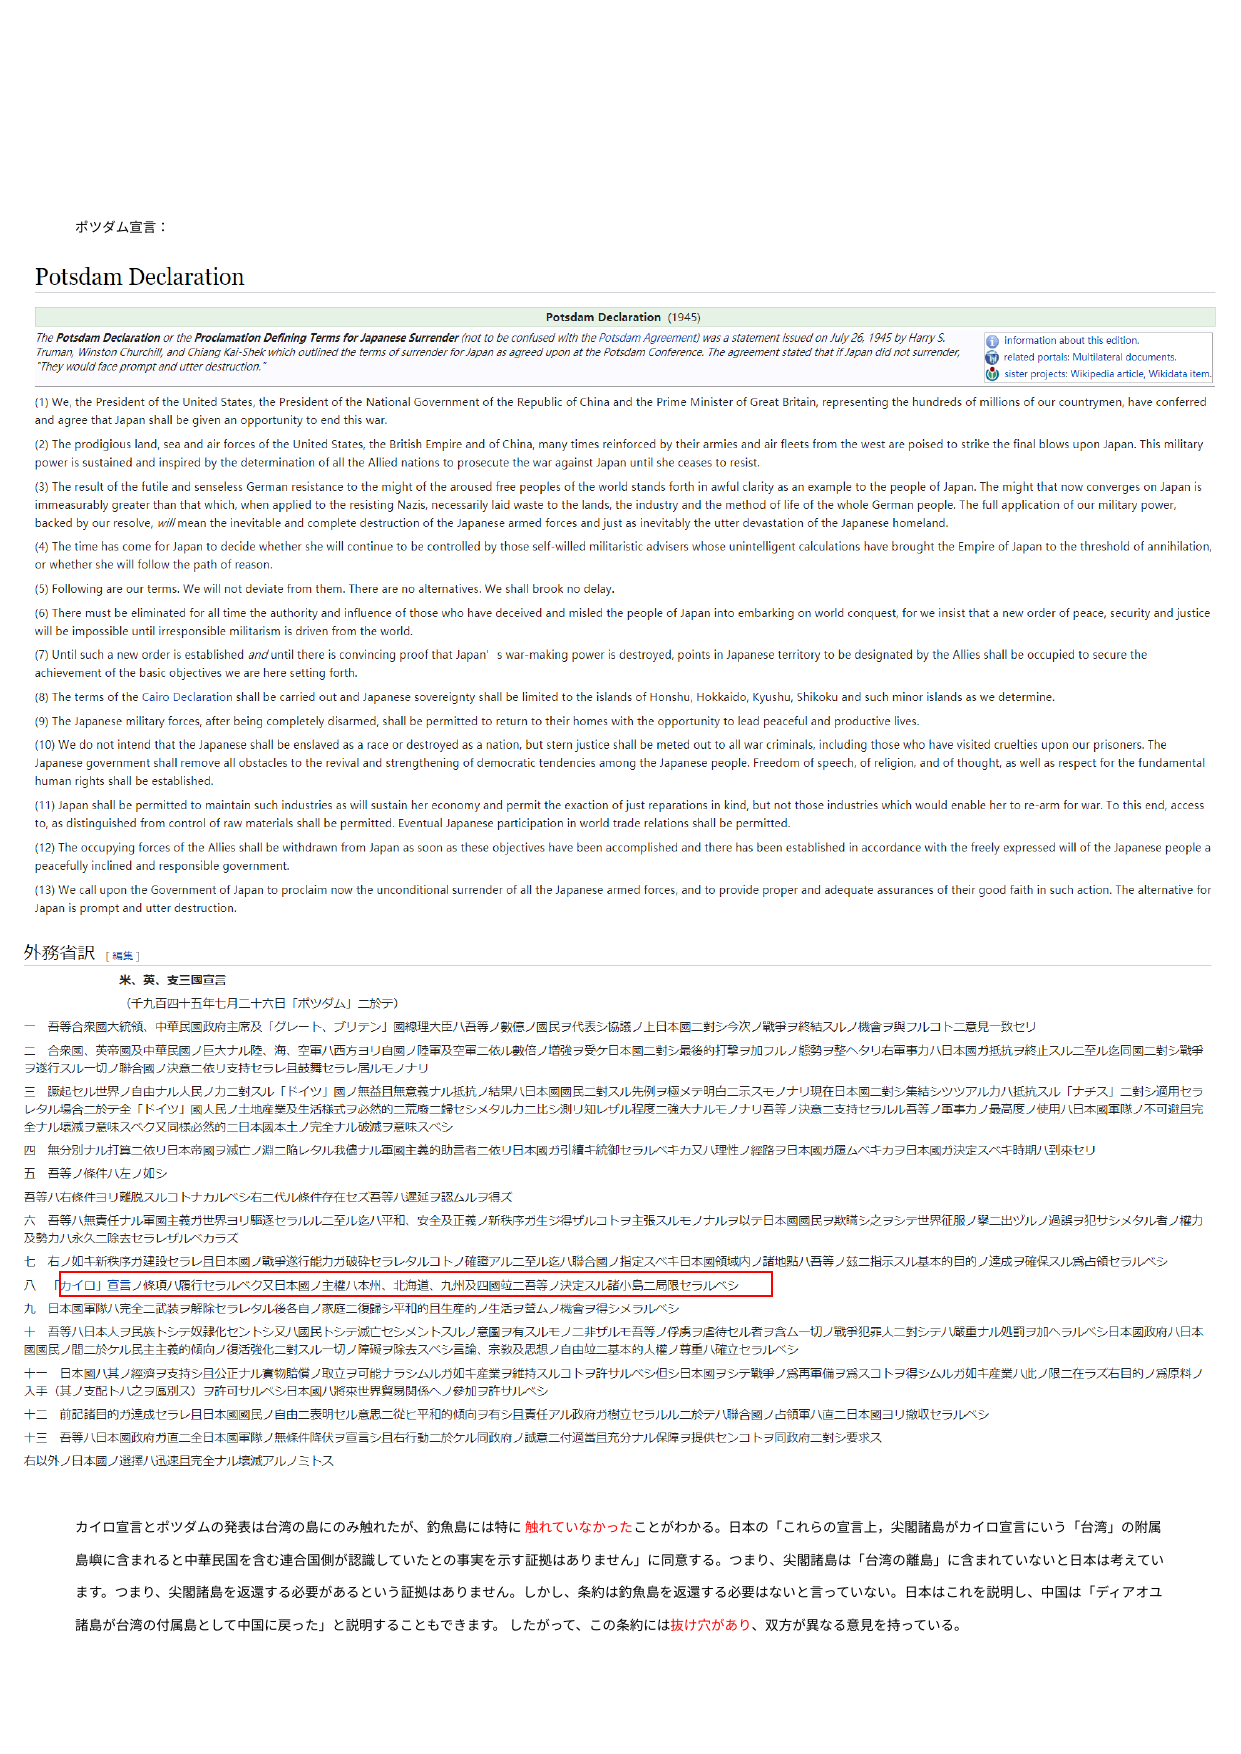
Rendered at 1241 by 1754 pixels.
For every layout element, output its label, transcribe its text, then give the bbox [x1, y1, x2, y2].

text ポツダム宣言： [75, 211, 1165, 243]
picture [14, 931, 1217, 1470]
picture [18, 252, 1228, 920]
text カイロ宣言とポツダムの発表は台湾の島にのみ触れたが、釣魚島には特に触れていなかったことがわかる。日本の「これらの宣言上，尖閣諸島がカイロ宣言にいう「台湾」の附属島嶼に含まれると中華民国を含む連合国側が認識していたとの事実を示す証拠はありません」に同意する。つまり、尖閣諸島は「台湾の離島」に含まれていないと日本は考えています。つまり、尖閣諸島を返還する必要があるという証拠はありません。しかし、条約は釣魚島を返還する必要はないと言っていない。日本はこれを説明し、中国は「ディアオユ諸島が台湾の付属島として中国に戻った」と説明することもできます。 したがって、この条約には抜け穴があり、双方が異なる意見を持っている。 [75, 1511, 1165, 1641]
